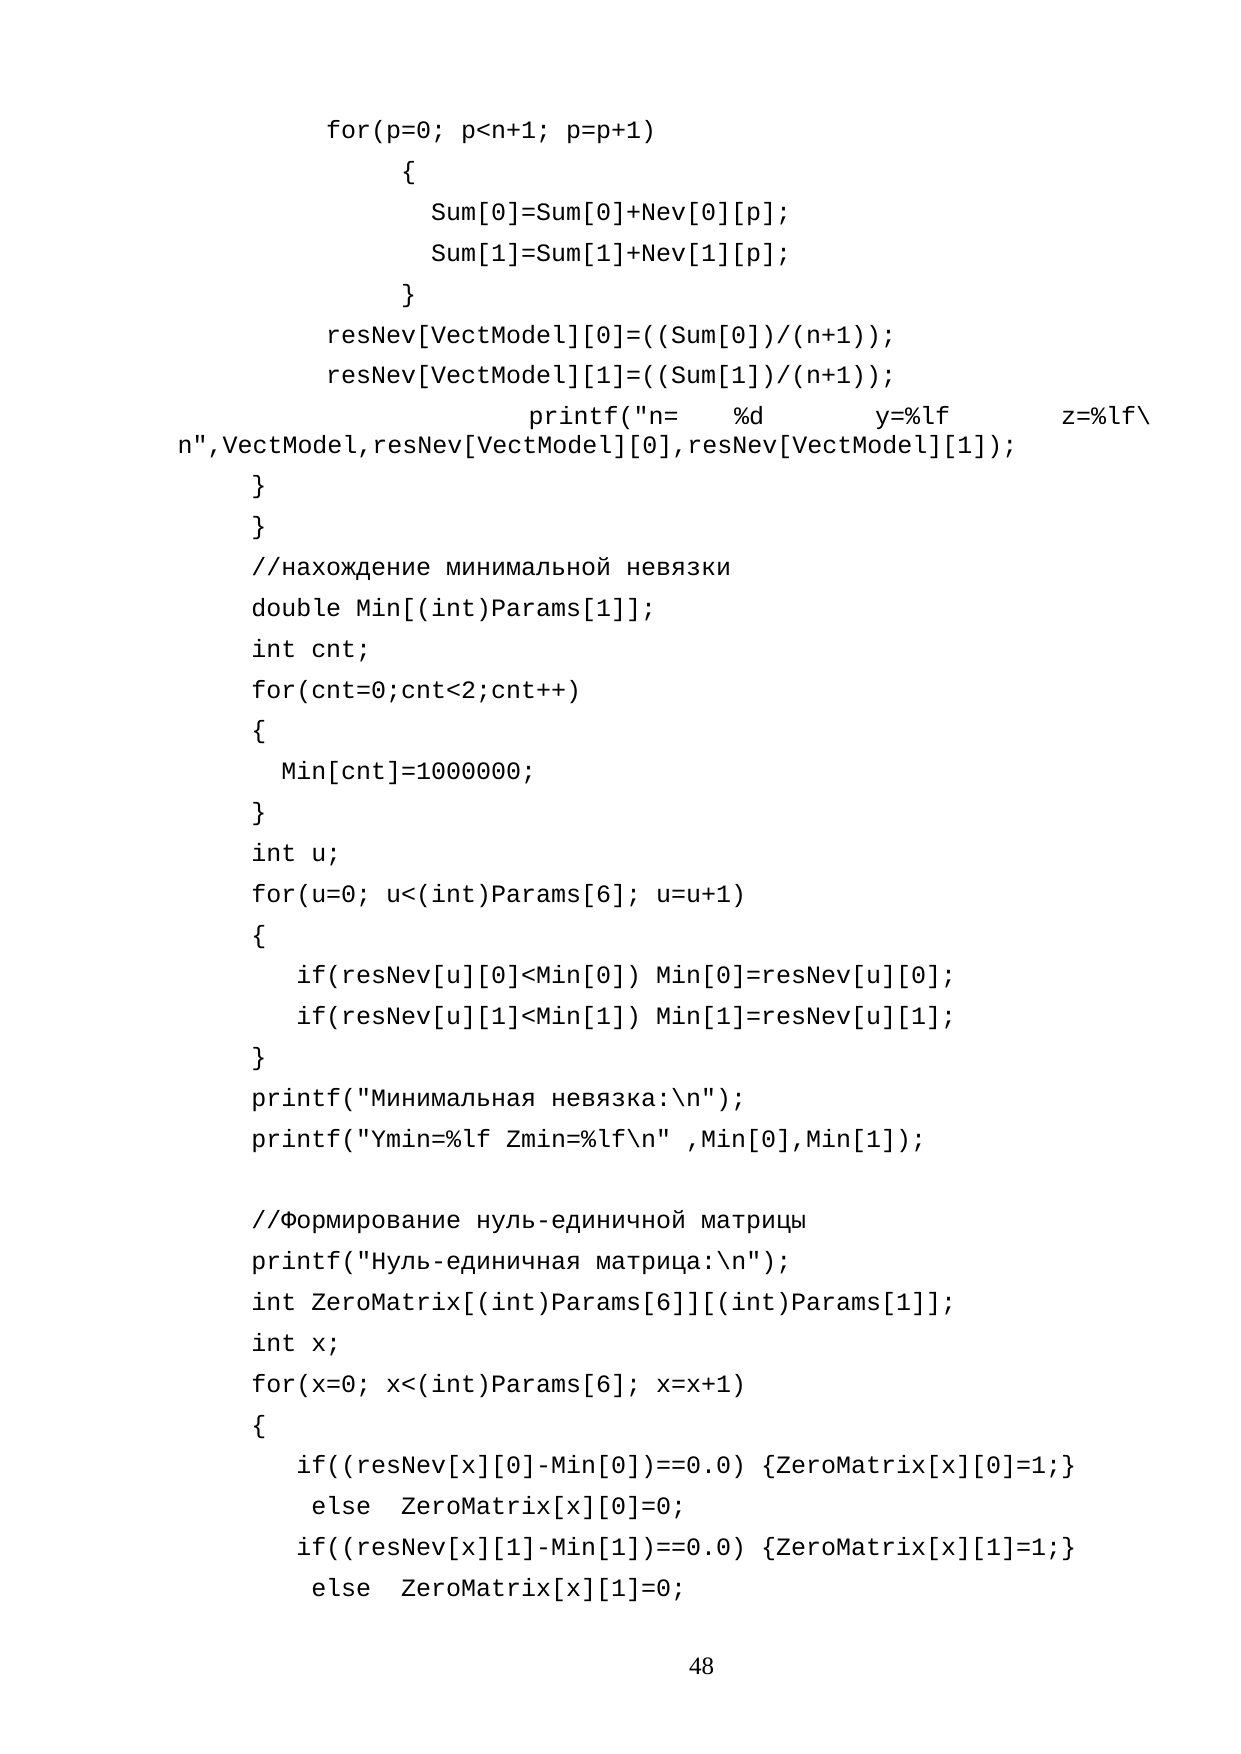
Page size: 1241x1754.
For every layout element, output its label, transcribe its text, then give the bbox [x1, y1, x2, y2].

text printf("n= %d y=%lf z=%lf\n",VectModel,resNev[VectModel][0],resNev[VectModel][1]); [177, 404, 1152, 461]
text int x; [177, 1331, 1152, 1359]
text int ZeroMatrix[(int)Params[6]][(int)Params[1]]; [177, 1290, 1152, 1318]
text } [177, 473, 1152, 501]
text int u; [177, 841, 1152, 869]
text printf("Нуль-единичная матрица:\n"); [177, 1249, 1152, 1277]
text if(resNev[u][1]<Min[1]) Min[1]=resNev[u][1]; [177, 1004, 1152, 1032]
text printf("Ymin=%lf Zmin=%lf\n" ,Min[0],Min[1]); [177, 1126, 1152, 1155]
text if((resNev[x][0]-Min[0])==0.0) {ZeroMatrix[x][0]=1;} [177, 1453, 1152, 1481]
text //Формирование нуль-единичной матрицы [177, 1208, 1152, 1236]
text Min[cnt]=1000000; [177, 759, 1152, 787]
text { [177, 718, 1152, 746]
text resNev[VectModel][0]=((Sum[0])/(n+1)); [177, 322, 1152, 351]
text else ZeroMatrix[x][0]=0; [177, 1494, 1152, 1522]
text Sum[1]=Sum[1]+Nev[1][p]; [177, 241, 1152, 269]
text } [177, 1045, 1152, 1073]
text } [177, 514, 1152, 542]
text } [177, 281, 1152, 310]
text { [177, 159, 1152, 187]
text if(resNev[u][0]<Min[0]) Min[0]=resNev[u][0]; [177, 963, 1152, 991]
text { [177, 922, 1152, 951]
text for(u=0; u<(int)Params[6]; u=u+1) [177, 881, 1152, 910]
text if((resNev[x][1]-Min[1])==0.0) {ZeroMatrix[x][1]=1;} [177, 1535, 1152, 1563]
text { [177, 1412, 1152, 1441]
text double Min[(int)Params[1]]; [177, 596, 1152, 624]
text //нахождение минимальной невязки [177, 555, 1152, 583]
text printf("Минимальная невязка:\n"); [177, 1086, 1152, 1114]
text for(cnt=0;cnt<2;cnt++) [177, 677, 1152, 706]
text int cnt; [177, 636, 1152, 665]
text else ZeroMatrix[x][1]=0; [177, 1576, 1152, 1604]
text resNev[VectModel][1]=((Sum[1])/(n+1)); [177, 363, 1152, 391]
text } [177, 800, 1152, 828]
text Sum[0]=Sum[0]+Nev[0][p]; [177, 200, 1152, 228]
text for(x=0; x<(int)Params[6]; x=x+1) [177, 1371, 1152, 1400]
text for(p=0; p<n+1; p=p+1) [177, 118, 1152, 146]
